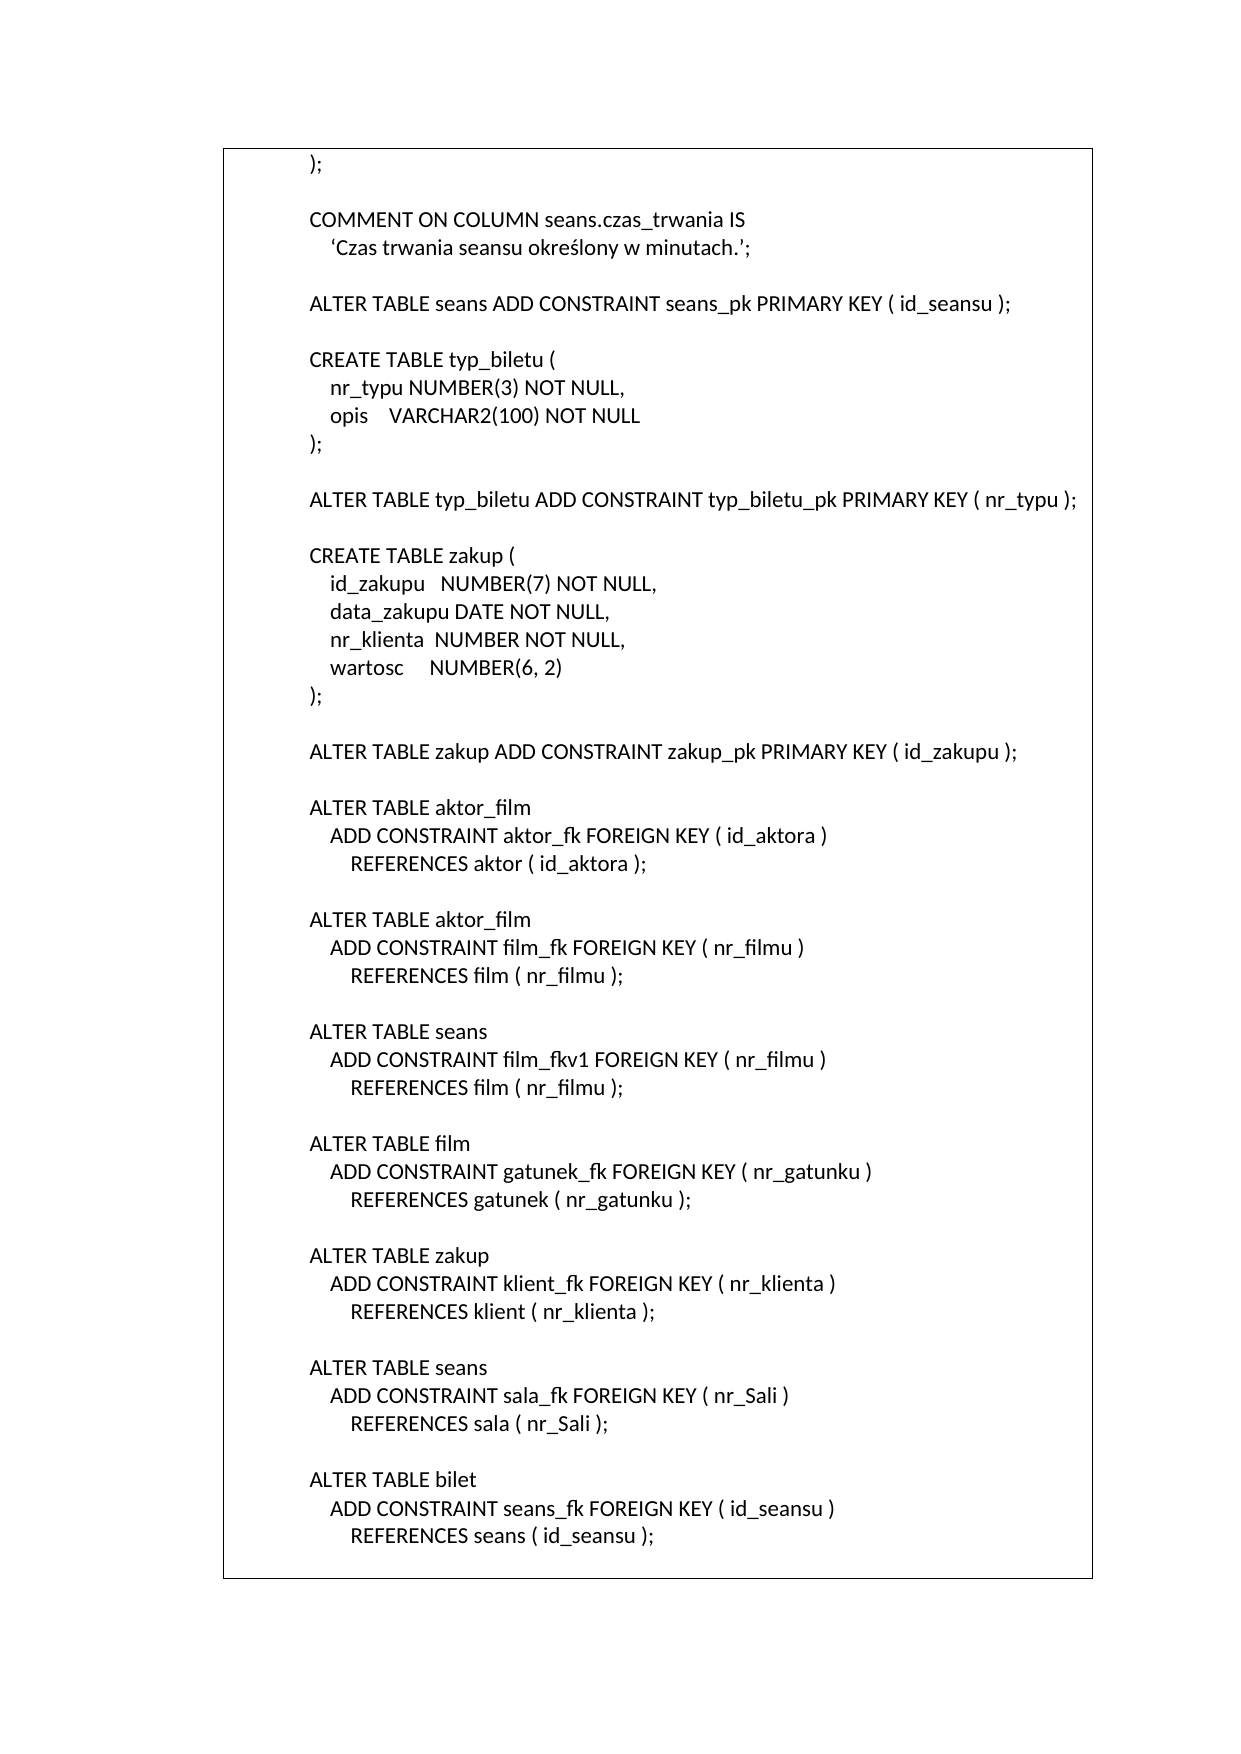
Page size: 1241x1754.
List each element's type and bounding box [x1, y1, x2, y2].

table_header [224, 149, 1092, 1578]
